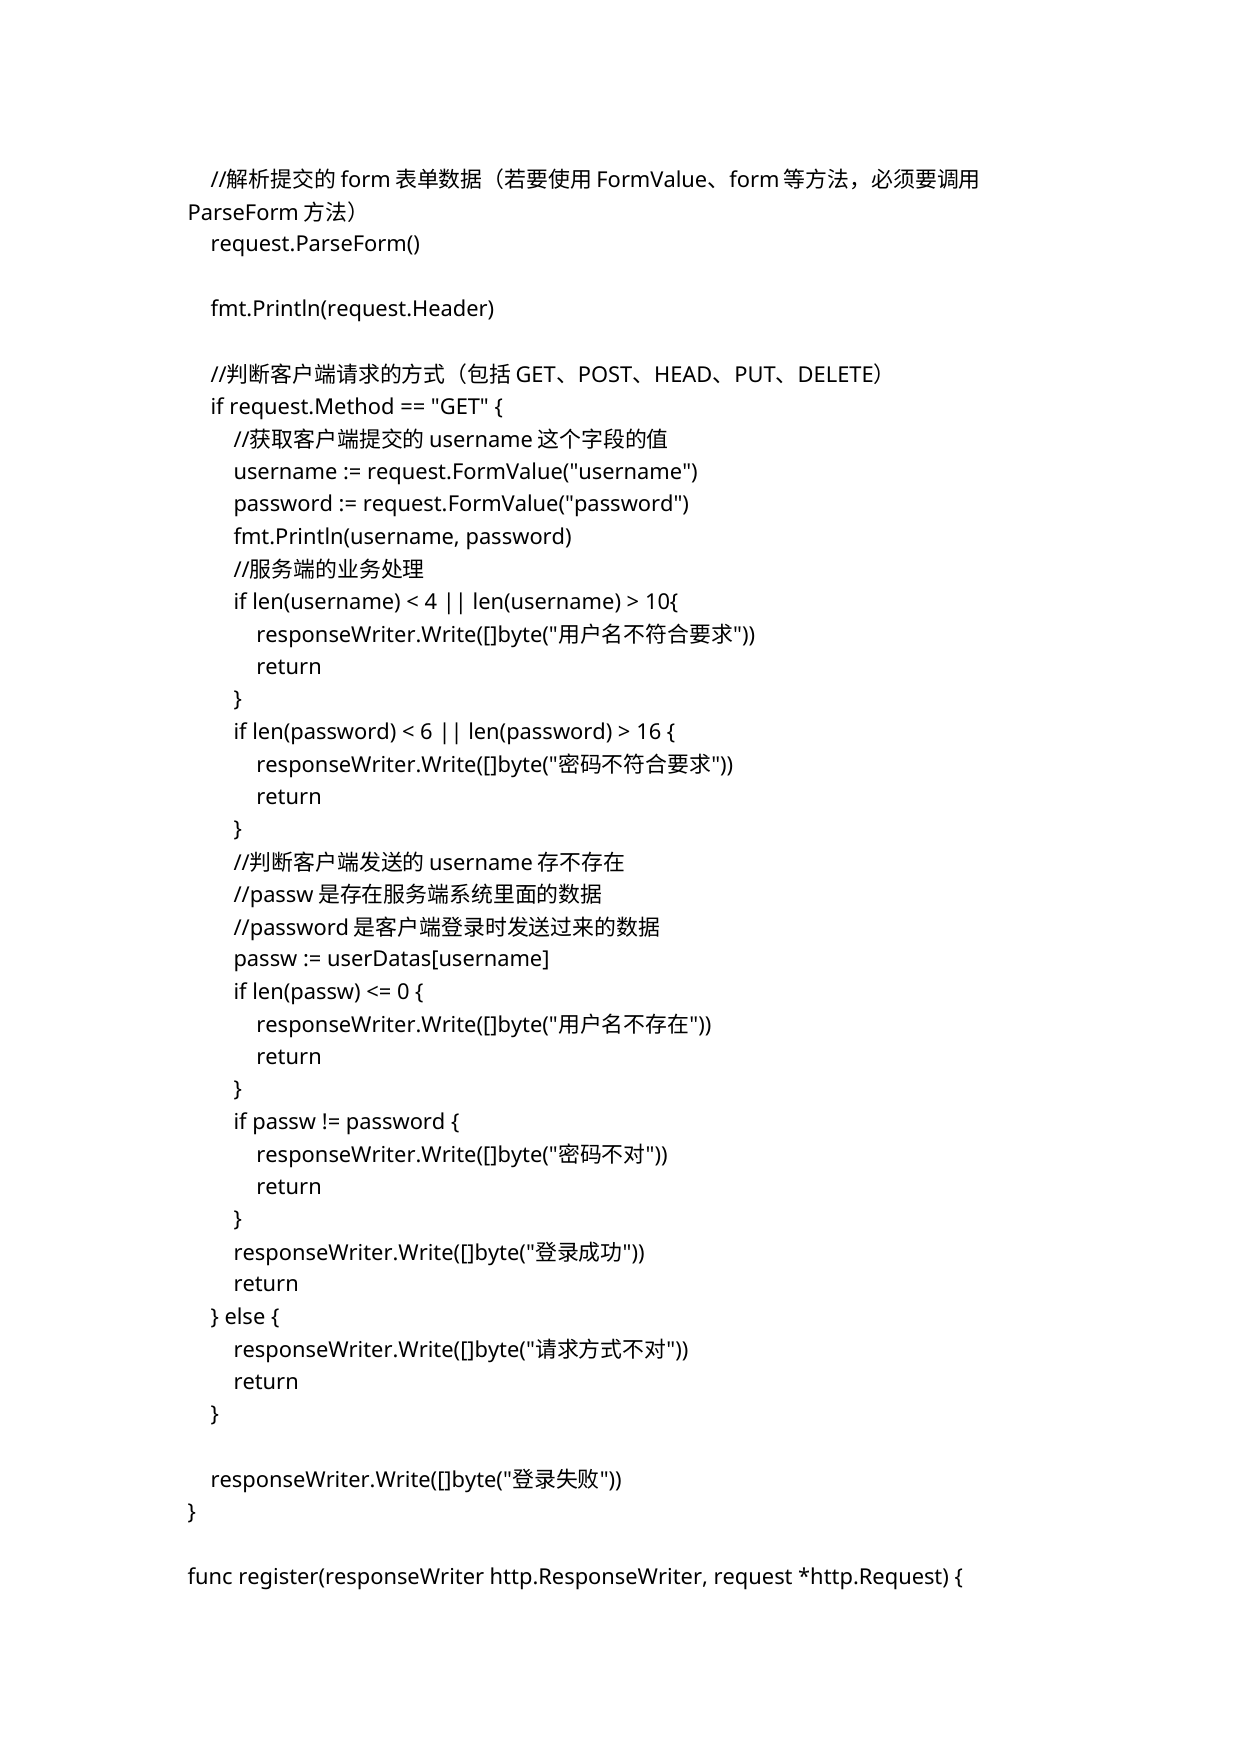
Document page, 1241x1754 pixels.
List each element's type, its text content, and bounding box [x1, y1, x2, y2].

text if len(password) < 6 || len(password) > 16 { [187, 714, 1053, 747]
text responseWriter.Write([]byte("请求方式不对")) [187, 1332, 1053, 1364]
text return [187, 1039, 1053, 1072]
text password := request.FormValue("password") [187, 487, 1053, 519]
text return [187, 1169, 1053, 1202]
text passw := userDatas[username] [187, 942, 1053, 974]
text //获取客户端提交的username这个字段的值 [187, 422, 1053, 454]
text //判断客户端请求的方式（包括GET、POST、HEAD、PUT、DELETE） [187, 357, 1053, 389]
text func register(responseWriter http.ResponseWriter, request *http.Request) { [187, 1559, 1053, 1592]
text //password是客户端登录时发送过来的数据 [187, 909, 1053, 942]
text fmt.Println(request.Header) [187, 292, 1053, 324]
text return [187, 649, 1053, 682]
text if len(passw) <= 0 { [187, 974, 1053, 1007]
text } [187, 1494, 1053, 1527]
text } [187, 1072, 1053, 1104]
text responseWriter.Write([]byte("密码不符合要求")) [187, 747, 1053, 779]
text //服务端的业务处理 [187, 552, 1053, 584]
text } else { [187, 1299, 1053, 1332]
text responseWriter.Write([]byte("登录失败")) [187, 1462, 1053, 1494]
text responseWriter.Write([]byte("密码不对")) [187, 1137, 1053, 1169]
text responseWriter.Write([]byte("用户名不符合要求")) [187, 617, 1053, 649]
text } [187, 682, 1053, 714]
text } [187, 1397, 1053, 1429]
text fmt.Println(username, password) [187, 519, 1053, 552]
text //解析提交的form表单数据（若要使用FormValue、form等方法，必须要调用ParseForm方法） [187, 162, 1053, 227]
text } [187, 812, 1053, 844]
text //passw是存在服务端系统里面的数据 [187, 877, 1053, 909]
text username := request.FormValue("username") [187, 454, 1053, 487]
text if len(username) < 4 || len(username) > 10{ [187, 584, 1053, 617]
text return [187, 1267, 1053, 1299]
text //判断客户端发送的username存不存在 [187, 844, 1053, 877]
text if request.Method == "GET" { [187, 389, 1053, 422]
text responseWriter.Write([]byte("用户名不存在")) [187, 1007, 1053, 1039]
text return [187, 1364, 1053, 1397]
text return [187, 779, 1053, 812]
text request.ParseForm() [187, 227, 1053, 259]
text } [187, 1202, 1053, 1234]
text if passw != password { [187, 1104, 1053, 1137]
text responseWriter.Write([]byte("登录成功")) [187, 1234, 1053, 1267]
